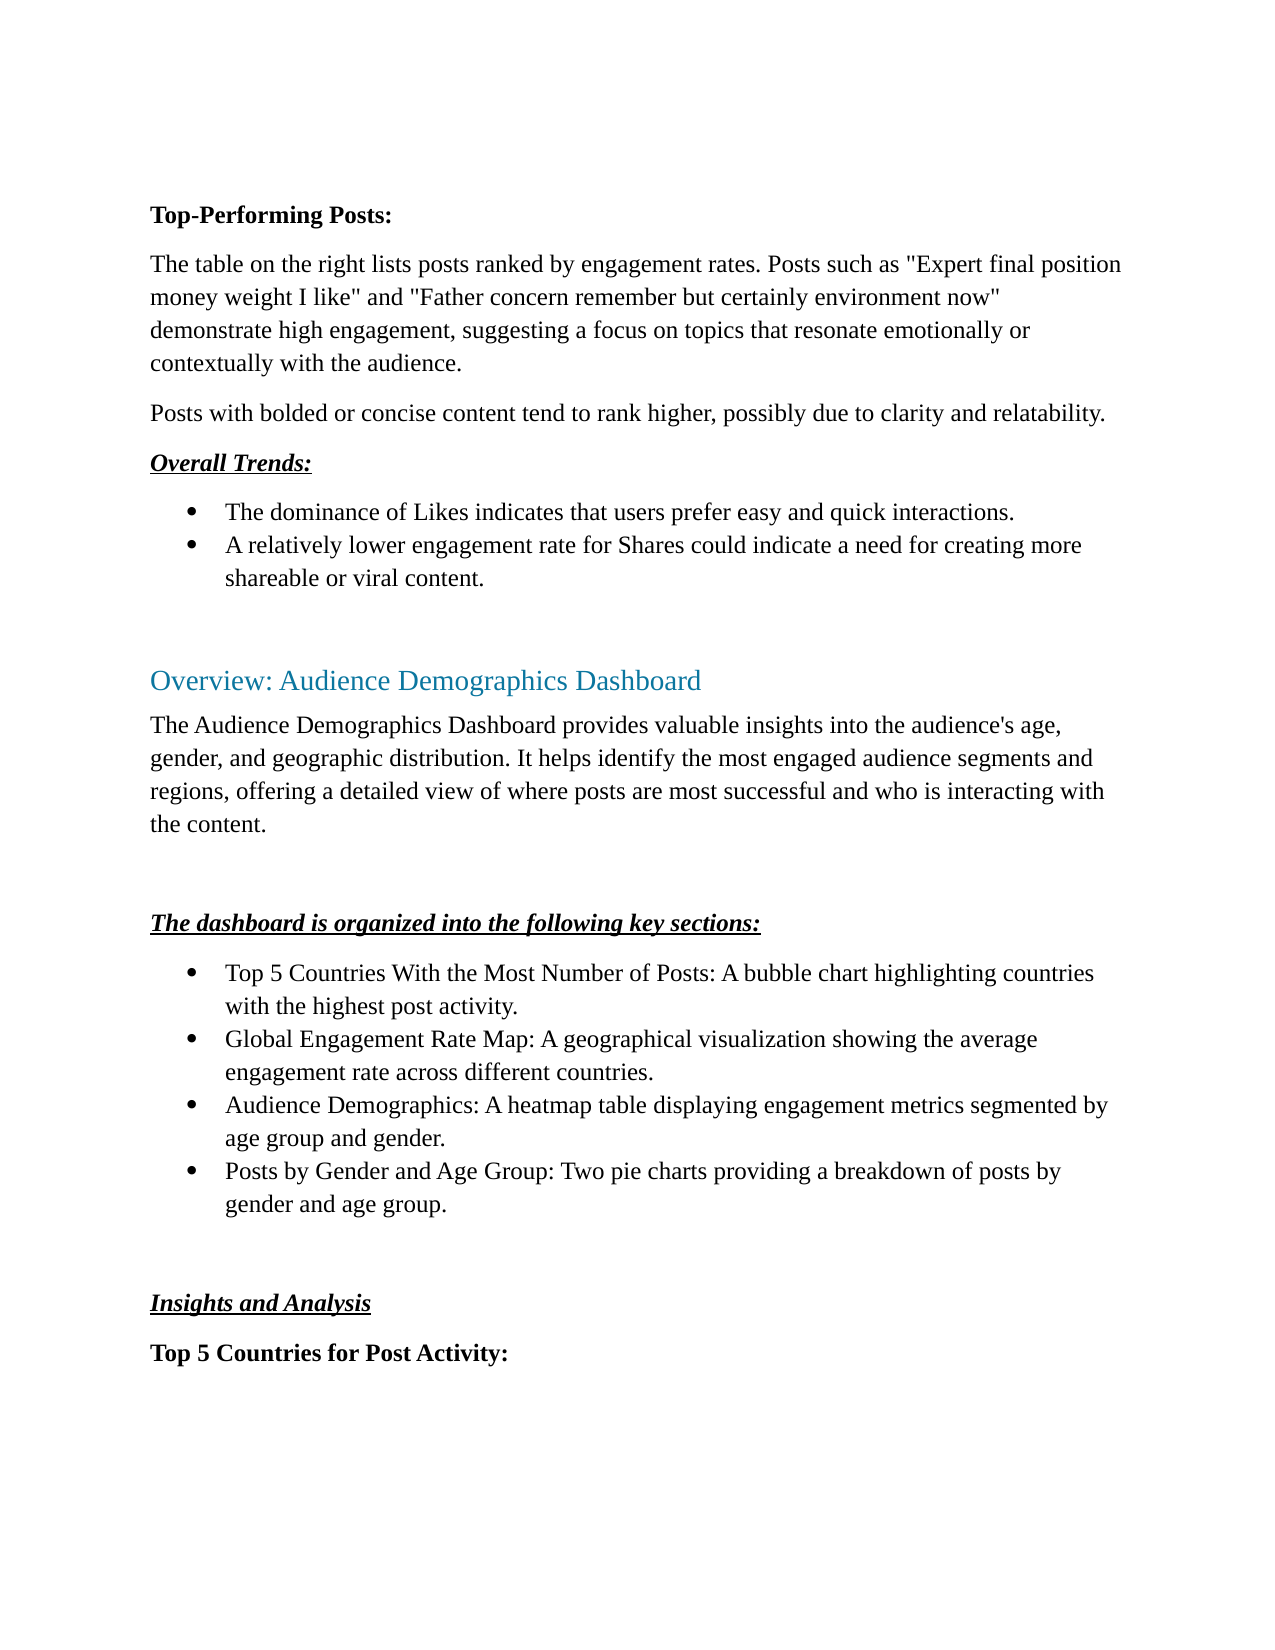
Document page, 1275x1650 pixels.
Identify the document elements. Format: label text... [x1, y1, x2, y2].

list A relatively lower engagement rate for Shares could indicate a need for creating more shareable or viral content. [187, 531, 1125, 592]
text The dashboard is organized into the following key sections: [150, 908, 1125, 937]
text Posts with bolded or concise content tend to rank higher, possibly due to clarity and relatability. [150, 398, 1125, 427]
text Top-Performing Posts: [150, 200, 1125, 228]
text The Audience Demographics Dashboard provides valuable insights into the audience's age, gender, and geographic distribution. It helps identify the most engaged audience segments and regions, offering a detailed view of where posts are most successful and who is interacting with the content. [150, 710, 1125, 838]
list Posts by Gender and Age Group: Two pie charts providing a breakdown of posts by gender and age group. [187, 1156, 1125, 1218]
text Overall Trends: [150, 448, 1125, 477]
text Insights and Analysis [150, 1288, 1125, 1317]
text The table on the right lists posts ranked by engagement rates. Posts such as "Expert final position money weight I like" and "Father concern remember but certainly environment now" demonstrate high engagement, suggesting a focus on topics that resonate emotionally or contextually with the audience. [150, 249, 1125, 377]
list The dominance of Likes indicates that users prefer easy and quick interactions. [187, 497, 1125, 526]
text Top 5 Countries for Post Activity: [150, 1338, 1125, 1367]
list Global Engagement Rate Map: A geographical visualization showing the average engagement rate across different countries. [187, 1024, 1125, 1086]
subtitle Overview: Audience Demographics Dashboard [150, 663, 1125, 696]
list Audience Demographics: A heatmap table displaying engagement metrics segmented by age group and gender. [187, 1090, 1125, 1152]
list Top 5 Countries With the Most Number of Posts: A bubble chart highlighting countries with the highest post activity. [187, 958, 1125, 1020]
